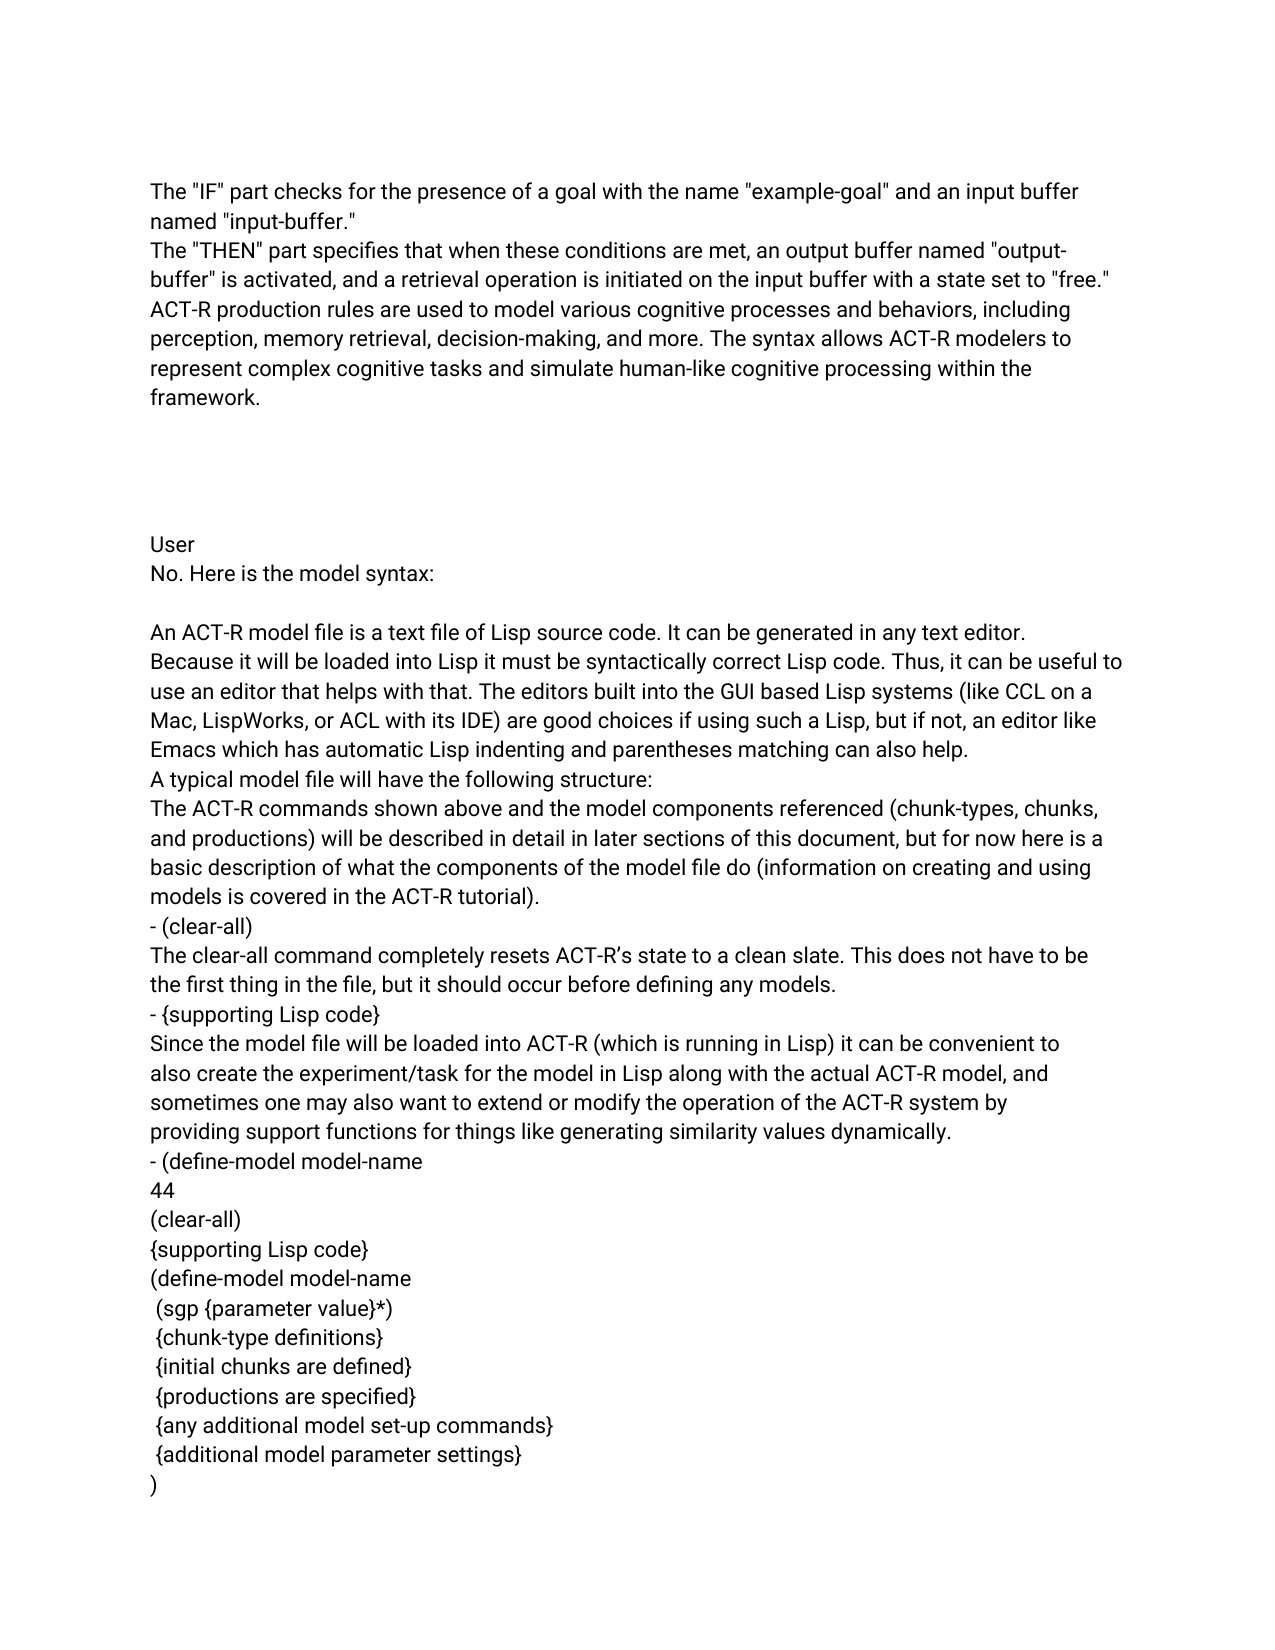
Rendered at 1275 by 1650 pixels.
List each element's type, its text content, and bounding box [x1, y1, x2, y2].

text ACT-R production rules are used to model various cognitive processes and behaviors, including perception, memory retrieval, decision-making, and more. The syntax allows ACT-R modelers to represent complex cognitive tasks and simulate human-like cognitive processing within the framework. [150, 297, 1125, 411]
text and productions) will be described in detail in later sections of this document, but for now here is a [150, 826, 1125, 851]
text {supporting Lisp code} [150, 1237, 1125, 1262]
text (sgp {parameter value}*) [150, 1296, 1125, 1321]
text - (clear-all) [150, 914, 1125, 939]
text An ACT-R model file is a text file of Lisp source code. It can be generated in any text editor. [150, 620, 1125, 646]
text sometimes one may also want to extend or modify the operation of the ACT-R system by [150, 1090, 1125, 1116]
text The "IF" part checks for the presence of a goal with the name "example-goal" and an input buffer named "input-buffer." [150, 179, 1125, 234]
text The clear-all command completely resets ACT-R’s state to a clean slate. This does not have to be [150, 943, 1125, 969]
text A typical model file will have the following structure: [150, 767, 1125, 792]
text {any additional model set-up commands} [150, 1413, 1125, 1439]
text - {supporting Lisp code} [150, 1002, 1125, 1027]
text {chunk-type definitions} [150, 1325, 1125, 1351]
text Emacs which has automatic Lisp indenting and parentheses matching can also help. [150, 737, 1125, 763]
text {additional model parameter settings} [150, 1442, 1125, 1468]
text 44 [150, 1178, 1125, 1204]
text No. Here is the model syntax: [150, 561, 1125, 587]
text {initial chunks are defined} [150, 1354, 1125, 1380]
text The ACT-R commands shown above and the model components referenced (chunk-types, chunks, [150, 796, 1125, 822]
text (define-model model-name [150, 1266, 1125, 1292]
text basic description of what the components of the model file do (information on creating and using [150, 855, 1125, 881]
text Because it will be loaded into Lisp it must be syntactically correct Lisp code. Thus, it can be useful to [150, 649, 1125, 675]
text use an editor that helps with that. The editors built into the GUI based Lisp systems (like CCL on a [150, 679, 1125, 704]
text The "THEN" part specifies that when these conditions are met, an output buffer named "output-buffer" is activated, and a retrieval operation is initiated on the input buffer with a state set to "free." [150, 238, 1125, 293]
text (clear-all) [150, 1207, 1125, 1233]
text also create the experiment/task for the model in Lisp along with the actual ACT-R model, and [150, 1061, 1125, 1086]
text - (define-model model-name [150, 1149, 1125, 1174]
text ) [150, 1472, 1125, 1497]
text Since the model file will be loaded into ACT-R (which is running in Lisp) it can be convenient to [150, 1031, 1125, 1057]
text User [150, 532, 1125, 557]
text {productions are specified} [150, 1384, 1125, 1409]
text providing support functions for things like generating similarity values dynamically. [150, 1119, 1125, 1145]
text Mac, LispWorks, or ACL with its IDE) are good choices if using such a Lisp, but if not, an editor like [150, 708, 1125, 734]
text models is covered in the ACT-R tutorial). [150, 884, 1125, 910]
text the first thing in the file, but it should occur before defining any models. [150, 972, 1125, 998]
